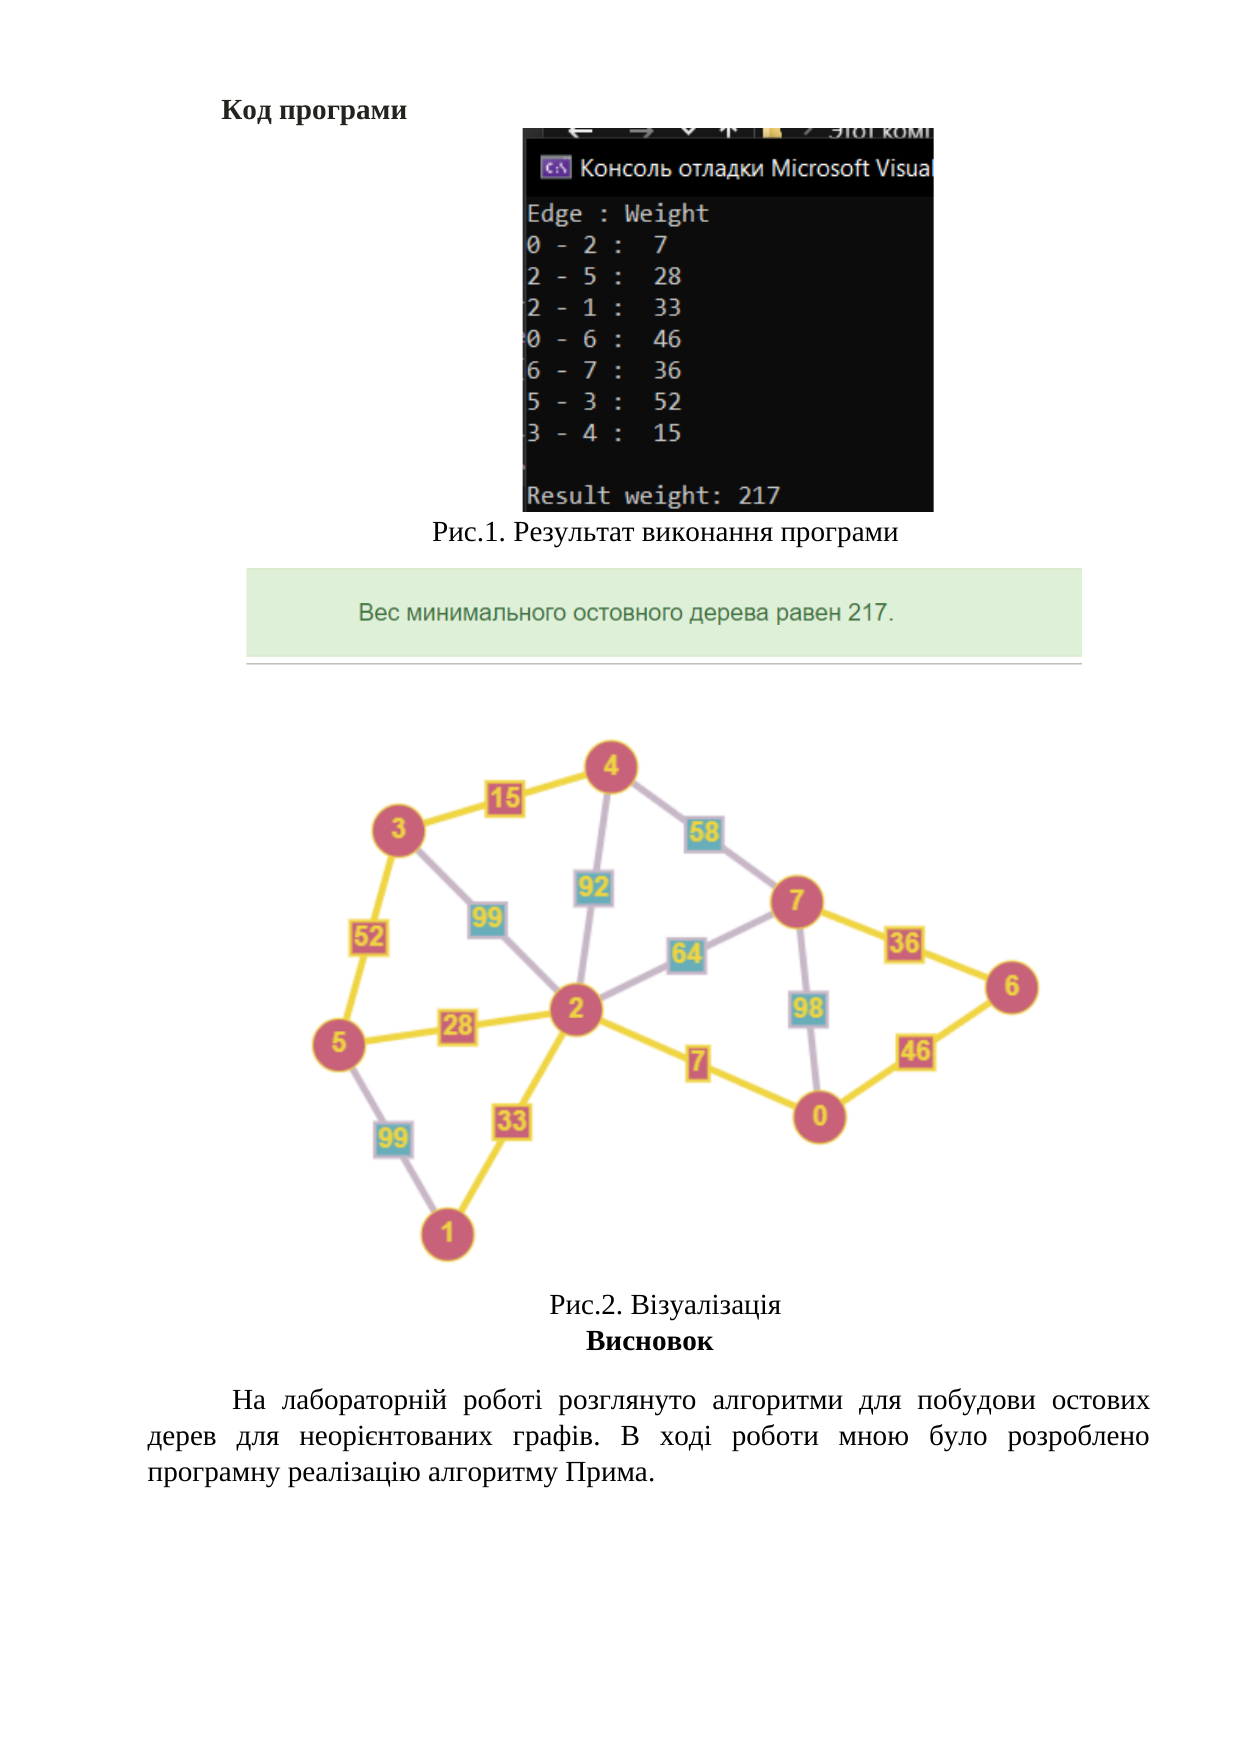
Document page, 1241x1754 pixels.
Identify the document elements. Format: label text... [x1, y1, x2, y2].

picture [246, 567, 1082, 1284]
text Рис.2. Візуалізація [147, 1287, 933, 1321]
subtitle Висновок [148, 1323, 1151, 1357]
text На лабораторній роботі розглянуто алгоритми для побудови остових дерев для неорієнтовaних графів. В ході роботи мною було розроблено програмну реалізацію алгоритму Прима. [147, 1382, 1151, 1487]
subtitle Код програми [221, 92, 1151, 126]
text Рис.1. Результат виконання програми [147, 514, 933, 547]
picture [522, 128, 934, 512]
